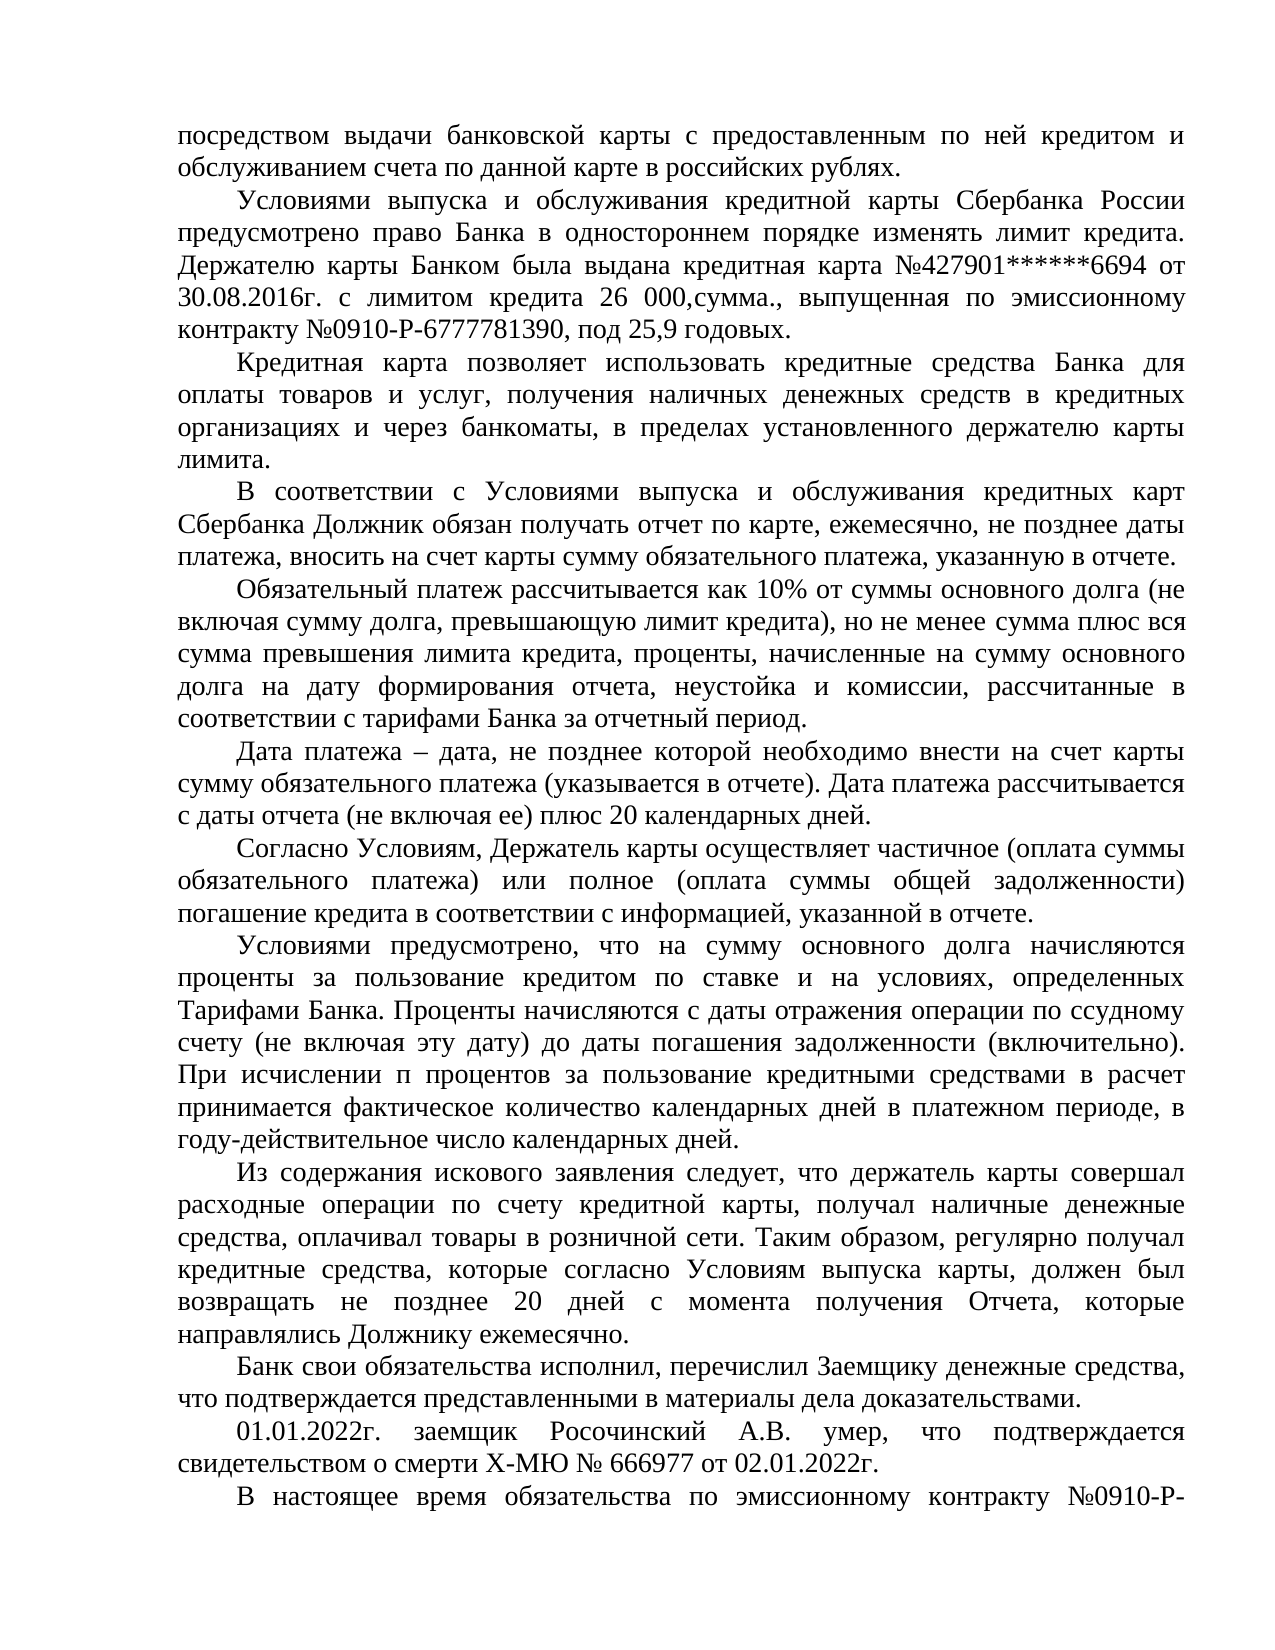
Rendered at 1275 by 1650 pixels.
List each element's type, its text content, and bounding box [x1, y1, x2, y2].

text Согласно Условиям, Держатель карты осуществляет частичное (оплата суммы обязательного платежа) или полное (оплата суммы общей задолженности) погашение кредита в соответствии с информацией, указанной в отчете. [177, 831, 1186, 928]
text Обязательный платеж рассчитывается как 10% от суммы основного долга (не включая сумму долга, превышающую лимит кредита), но не менее сумма плюс вся сумма превышения лимита кредита, проценты, начисленные на сумму основного долга на дату формирования отчета, неустойка и комиссии, рассчитанные в соответствии с тарифами Банка за отчетный период. [177, 572, 1186, 734]
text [177, 1479, 1186, 1511]
text Условиями выпуска и обслуживания кредитной карты Сбербанка России предусмотрено право Банка в одностороннем порядке изменять лимит кредита. Держателю карты Банком была выдана кредитная карта №427901******6694 от 30.08.2016г. с лимитом кредита 26 000,сумма., выпущенная по эмиссионному контракту №0910-Р-6777781390, под 25,9 годовых. [177, 183, 1186, 345]
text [177, 118, 1186, 183]
text Банк свои обязательства исполнил, перечислил Заемщику денежные средства, что подтверждается представленными в материалы дела доказательствами. [177, 1349, 1186, 1414]
text Кредитная карта позволяет использовать кредитные средства Банка для оплаты товаров и услуг, получения наличных денежных средств в кредитных организациях и через банкоматы, в пределах установленного держателю карты лимита. [177, 345, 1186, 474]
text 01.01.2022г. заемщик Росочинский А.В. умер, что подтверждается свидетельством о смерти Х-МЮ № 666977 от 02.01.2022г. [177, 1414, 1186, 1479]
text Дата платежа – дата, не позднее которой необходимо внести на счет карты сумму обязательного платежа (указывается в отчете). Дата платежа рассчитывается с даты отчета (не включая ее) плюс 20 календарных дней. [177, 734, 1186, 831]
text Из содержания искового заявления следует, что держатель карты совершал расходные операции по счету кредитной карты, получал наличные денежные средства, оплачивал товары в розничной сети. Таким образом, регулярно получал кредитные средства, которые согласно Условиям выпуска карты, должен был возвращать не позднее 20 дней с момента получения Отчета, которые направлялись Должнику ежемесячно. [177, 1155, 1186, 1349]
text В соответствии с Условиями выпуска и обслуживания кредитных карт Сбербанка Должник обязан получать отчет по карте, ежемесячно, не позднее даты платежа, вносить на счет карты сумму обязательного платежа, указанную в отчете. [177, 474, 1186, 572]
text Условиями предусмотрено, что на сумму основного долга начисляются проценты за пользование кредитом по ставке и на условиях, определенных Тарифами Банка. Проценты начисляются с даты отражения операции по ссудному счету (не включая эту дату) до даты погашения задолженности (включительно). При исчислении п процентов за пользование кредитными средствами в расчет принимается фактическое количество календарных дней в платежном периоде, в году-действительное число календарных дней. [177, 928, 1186, 1155]
